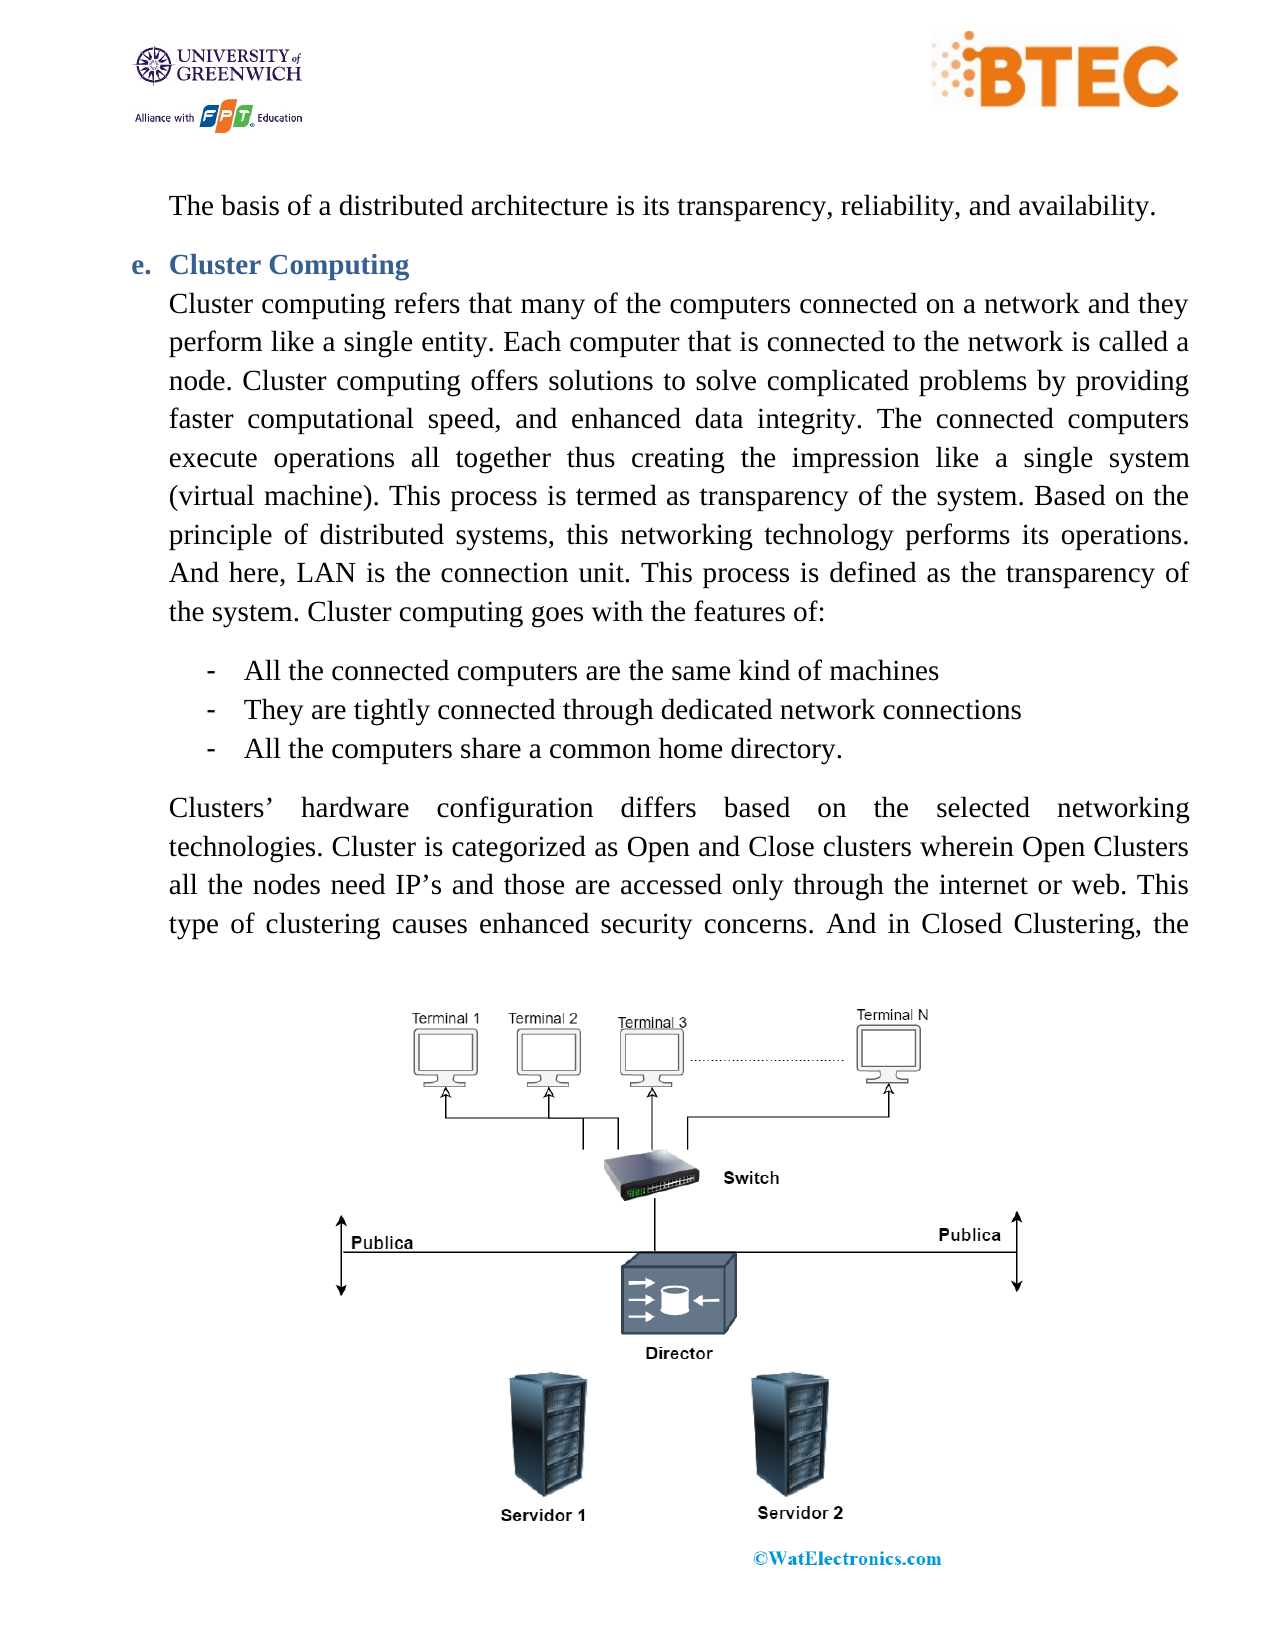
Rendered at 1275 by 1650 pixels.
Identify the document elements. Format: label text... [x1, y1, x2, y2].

list They are tightly connected through dedicated network connections [206, 692, 1191, 726]
list All the connected computers are the same kind of machines [206, 653, 1191, 687]
list All the computers share a common home directory. [206, 731, 1191, 764]
picture [314, 1008, 1026, 1578]
picture [121, 32, 314, 144]
text The basis of a distributed architecture is its transparency, reliability, and availability. [169, 188, 1191, 221]
picture [931, 31, 1179, 107]
text Cluster computing refers that many of the computers connected on a network and they perform like a single entity. Each computer that is connected to the network is called a node. Cluster computing offers solutions to solve complicated problems by providing faster computational speed, and enhanced data integrity. The connected computers execute operations all together thus creating the impression like a single system (virtual machine). This process is termed as transparency of the system. Based on the principle of distributed systems, this networking technology performs its operations. And here, LAN is the connection unit. This process is defined as the transparency of the system. Cluster computing goes with the features of: [169, 286, 1191, 628]
text Clusters’ hardware configuration differs based on the selected networking technologies. Cluster is categorized as Open and Close clusters wherein Open Clusters all the nodes need IP’s and those are accessed only through the internet or web. This type of clustering causes enhanced security concerns. And in Closed Clustering, the nodes are concealed behind the gateway node and they offer increased protection. [169, 790, 1191, 939]
subtitle Cluster Computing [131, 247, 1191, 281]
